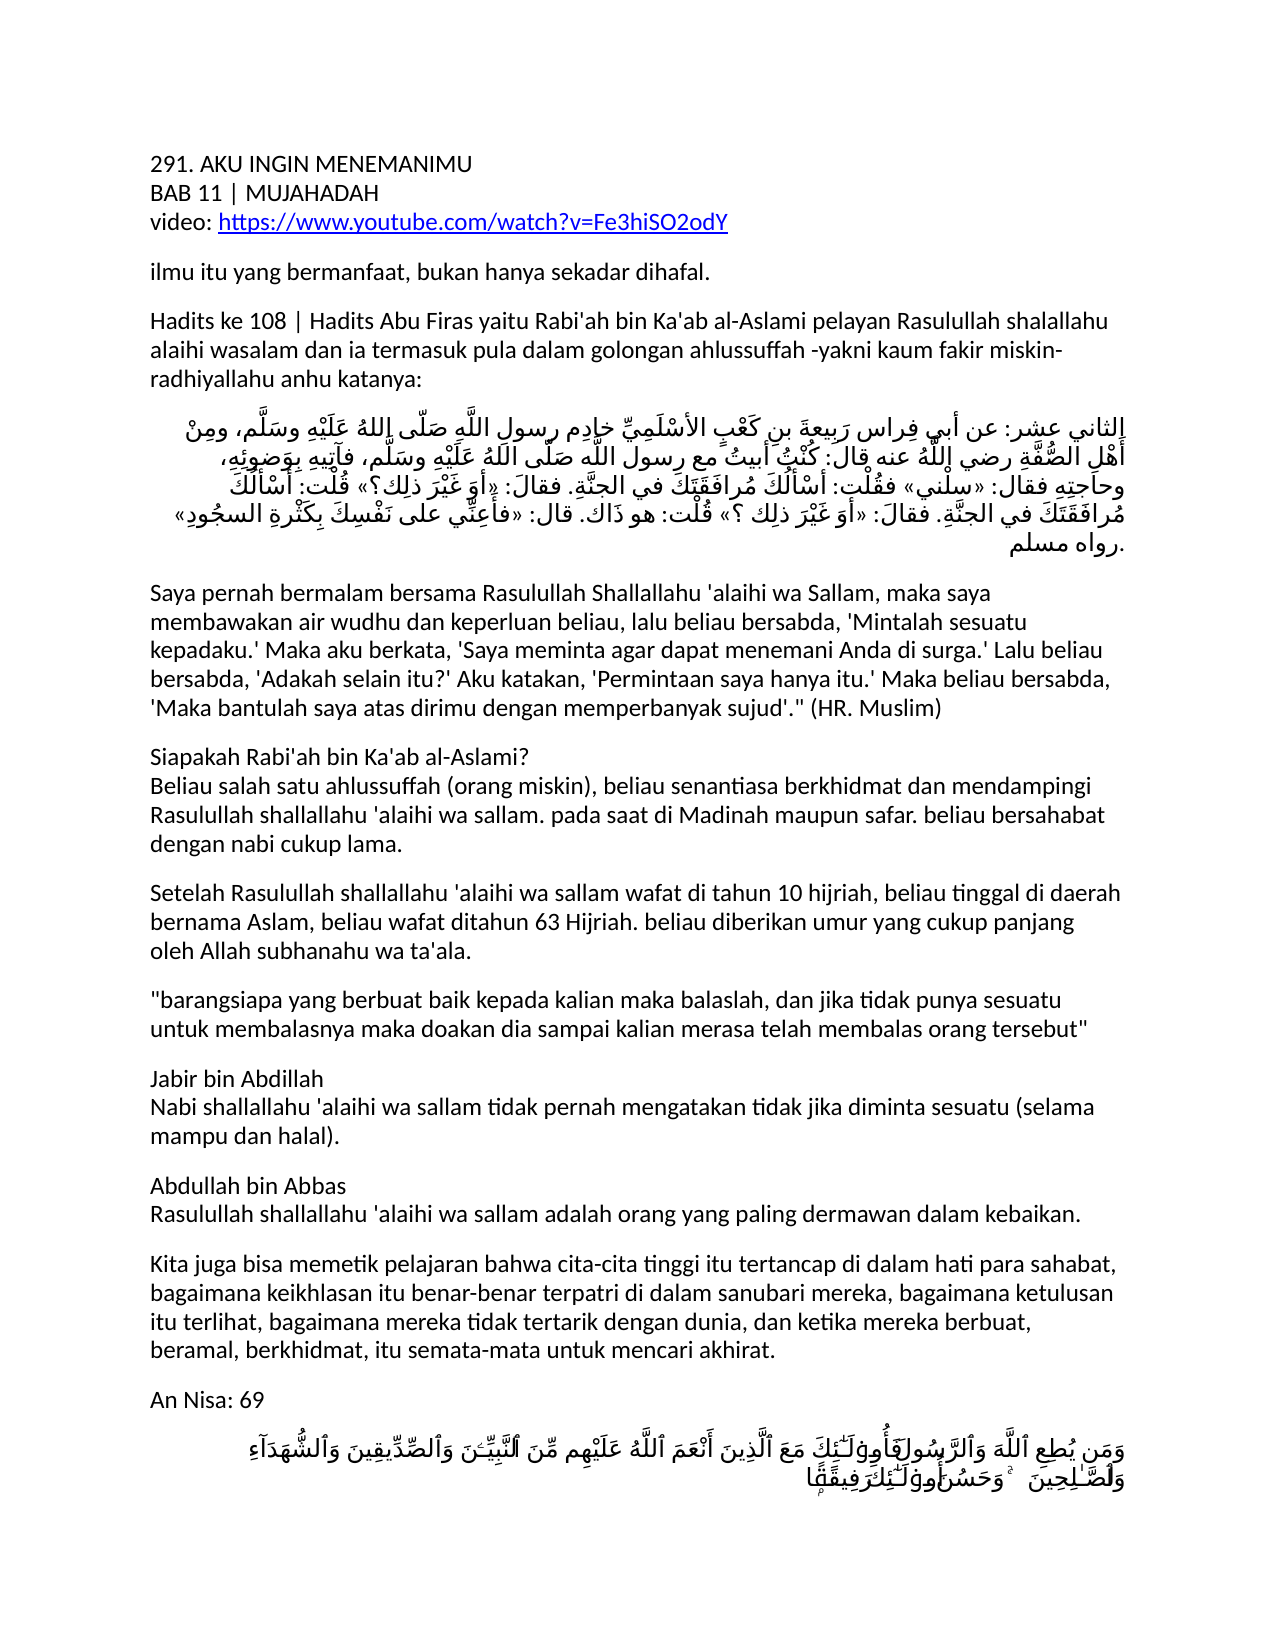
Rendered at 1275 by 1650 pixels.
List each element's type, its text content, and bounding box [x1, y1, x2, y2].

text Abdullah bin Abbas Rasulullah shallallahu 'alaihi wa sallam adalah orang yang paling dermawan dalam kebaikan. [150, 1171, 1125, 1229]
text 291. AKU INGIN MENEMANIMU BAB 11 | MUJAHADAH video: https://www.youtube.com/watch?v=Fe3hiSO2odY [150, 150, 1125, 236]
text "barangsiapa yang berbuat baik kepada kalian maka balaslah, dan jika tidak punya sesuatu untuk membalasnya maka doakan dia sampai kalian merasa telah membalas orang tersebut" [150, 986, 1125, 1043]
text Setelah Rasulullah shallallahu 'alaihi wa sallam wafat di tahun 10 hijriah, beliau tinggal di daerah bernama Aslam, beliau wafat ditahun 63 Hijriah. beliau diberikan umur yang cukup panjang oleh Allah subhanahu wa ta'ala. [150, 879, 1125, 965]
text Saya pernah bermalam bersama Rasulullah Shallallahu 'alaihi wa Sallam, maka saya membawakan air wudhu dan keperluan beliau, lalu beliau bersabda, 'Mintalah sesuatu kepadaku.' Maka aku berkata, 'Saya meminta agar dapat menemani Anda di surga.' Lalu beliau bersabda, 'Adakah selain itu?' Aku katakan, 'Permintaan saya hanya itu.' Maka beliau bersabda, 'Maka bantulah saya atas dirimu dengan memperbanyak sujud'." (HR. Muslim) [150, 578, 1125, 722]
text وَمَن يُطِعِ ٱللَّهَ وَٱلرَّسُولَ فَأُو۟لَـٰٓئِكَ مَعَ ٱلَّذِينَ أَنْعَمَ ٱللَّهُ عَلَيْهِم مِّنَ ٱلنَّبِيِّـۧنَ وَٱلصِّدِّيقِينَ وَٱلشُّهَدَآءِ وَٱلصَّـٰلِحِينَ ۚ وَحَسُنَ أُو۟لَـٰٓئِكَ رَفِيقًۭا [150, 1435, 1125, 1492]
text الثاني عشر: عن أبي فِراس رَبِيعةَ بنِ كَعْبٍ الأسْلَمِيِّ خادِم رسولِ اللَّهِ صَلّى اللهُ عَلَيْهِ وسَلَّم، ومِنْ أَهْلِ الصُّفَّةِ رضي اللَّهُ عنه قال: كُنْتُ أبيتُ مع رسول اللَّه صَلّى اللهُ عَلَيْهِ وسَلَّم، فآتِيهِ بِوَضوئِهِ، وحاجتِهِ فقال: «سلْني» فقُلْت: أسْألُكَ مُرافَقَتَكَ في الجنَّةِ. فقالَ: «أوَ غَيْرَ ذلِك؟» قُلْت: أسْألُكَ مُرافَقَتَكَ في الجنَّةِ. فقالَ: «أوَ غَيْرَ ذلِك ؟» قُلْت: هو ذَاك. قال: «فأَعِنِّي على نَفْسِكَ بِكَثْرةِ السجُودِ» رواه مسلم. [150, 414, 1125, 557]
text An Nisa: 69 [150, 1385, 1125, 1414]
text Kita juga bisa memetik pelajaran bahwa cita-cita tinggi itu tertancap di dalam hati para sahabat, bagaimana keikhlasan itu benar-benar terpatri di dalam sanubari mereka, bagaimana ketulusan itu terlihat, bagaimana mereka tidak tertarik dengan dunia, dan ketika mereka berbuat, beramal, berkhidmat, itu semata-mata untuk mencari akhirat. [150, 1249, 1125, 1364]
text Jabir bin Abdillah Nabi shallallahu 'alaihi wa sallam tidak pernah mengatakan tidak jika diminta sesuatu (selama mampu dan halal). [150, 1064, 1125, 1150]
text ilmu itu yang bermanfaat, bukan hanya sekadar dihafal. [150, 257, 1125, 286]
text Siapakah Rabi'ah bin Ka'ab al-Aslami? Beliau salah satu ahlussuffah (orang miskin), beliau senantiasa berkhidmat dan mendampingi Rasulullah shallallahu 'alaihi wa sallam. pada saat di Madinah maupun safar. beliau bersahabat dengan nabi cukup lama. [150, 743, 1125, 858]
text Hadits ke 108 | Hadits Abu Firas yaitu Rabi'ah bin Ka'ab al-Aslami pelayan Rasulullah shalallahu alaihi wasalam dan ia termasuk pula dalam golongan ahlussuffah -yakni kaum fakir miskin- radhiyallahu anhu katanya: [150, 307, 1125, 393]
